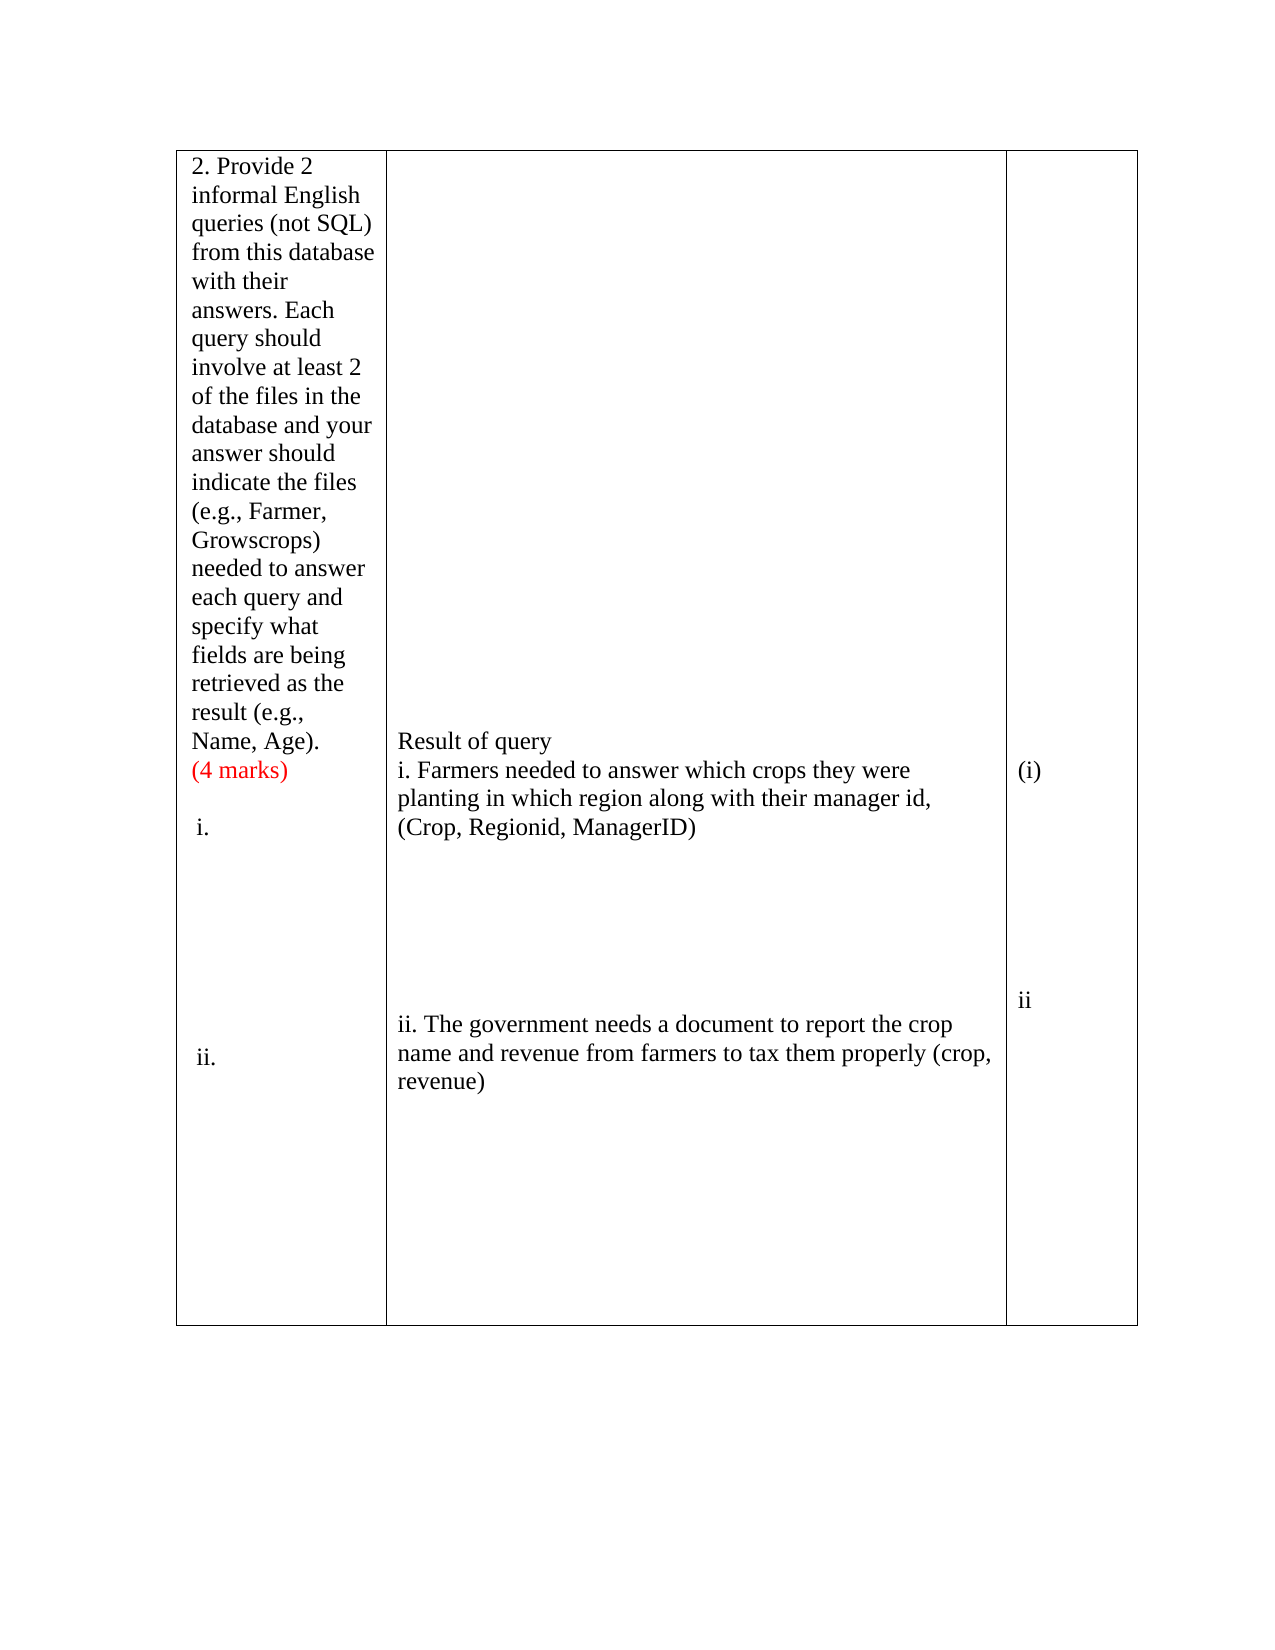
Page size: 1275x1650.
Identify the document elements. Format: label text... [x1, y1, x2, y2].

table_cell 2. Provide 2 informal English queries (not SQL) from this database with their answers. Each query should involve at least 2 of the files in the database and your answer should indicate the files (e.g., Farmer, Growscrops) needed to answer each query and specify what fields are being retrieved as the result (e.g., Name, Age). (4 marks) [177, 151, 386, 1325]
table_cell (i) ii [1007, 151, 1137, 1325]
table_cell Result of query i. Farmers needed to answer which crops they were planting in which region along with their manager id, (Crop, Regionid, ManagerID) ii. The government needs a document to report the crop name and revenue from farmers to tax them properly (crop, revenue) [387, 151, 1006, 1325]
